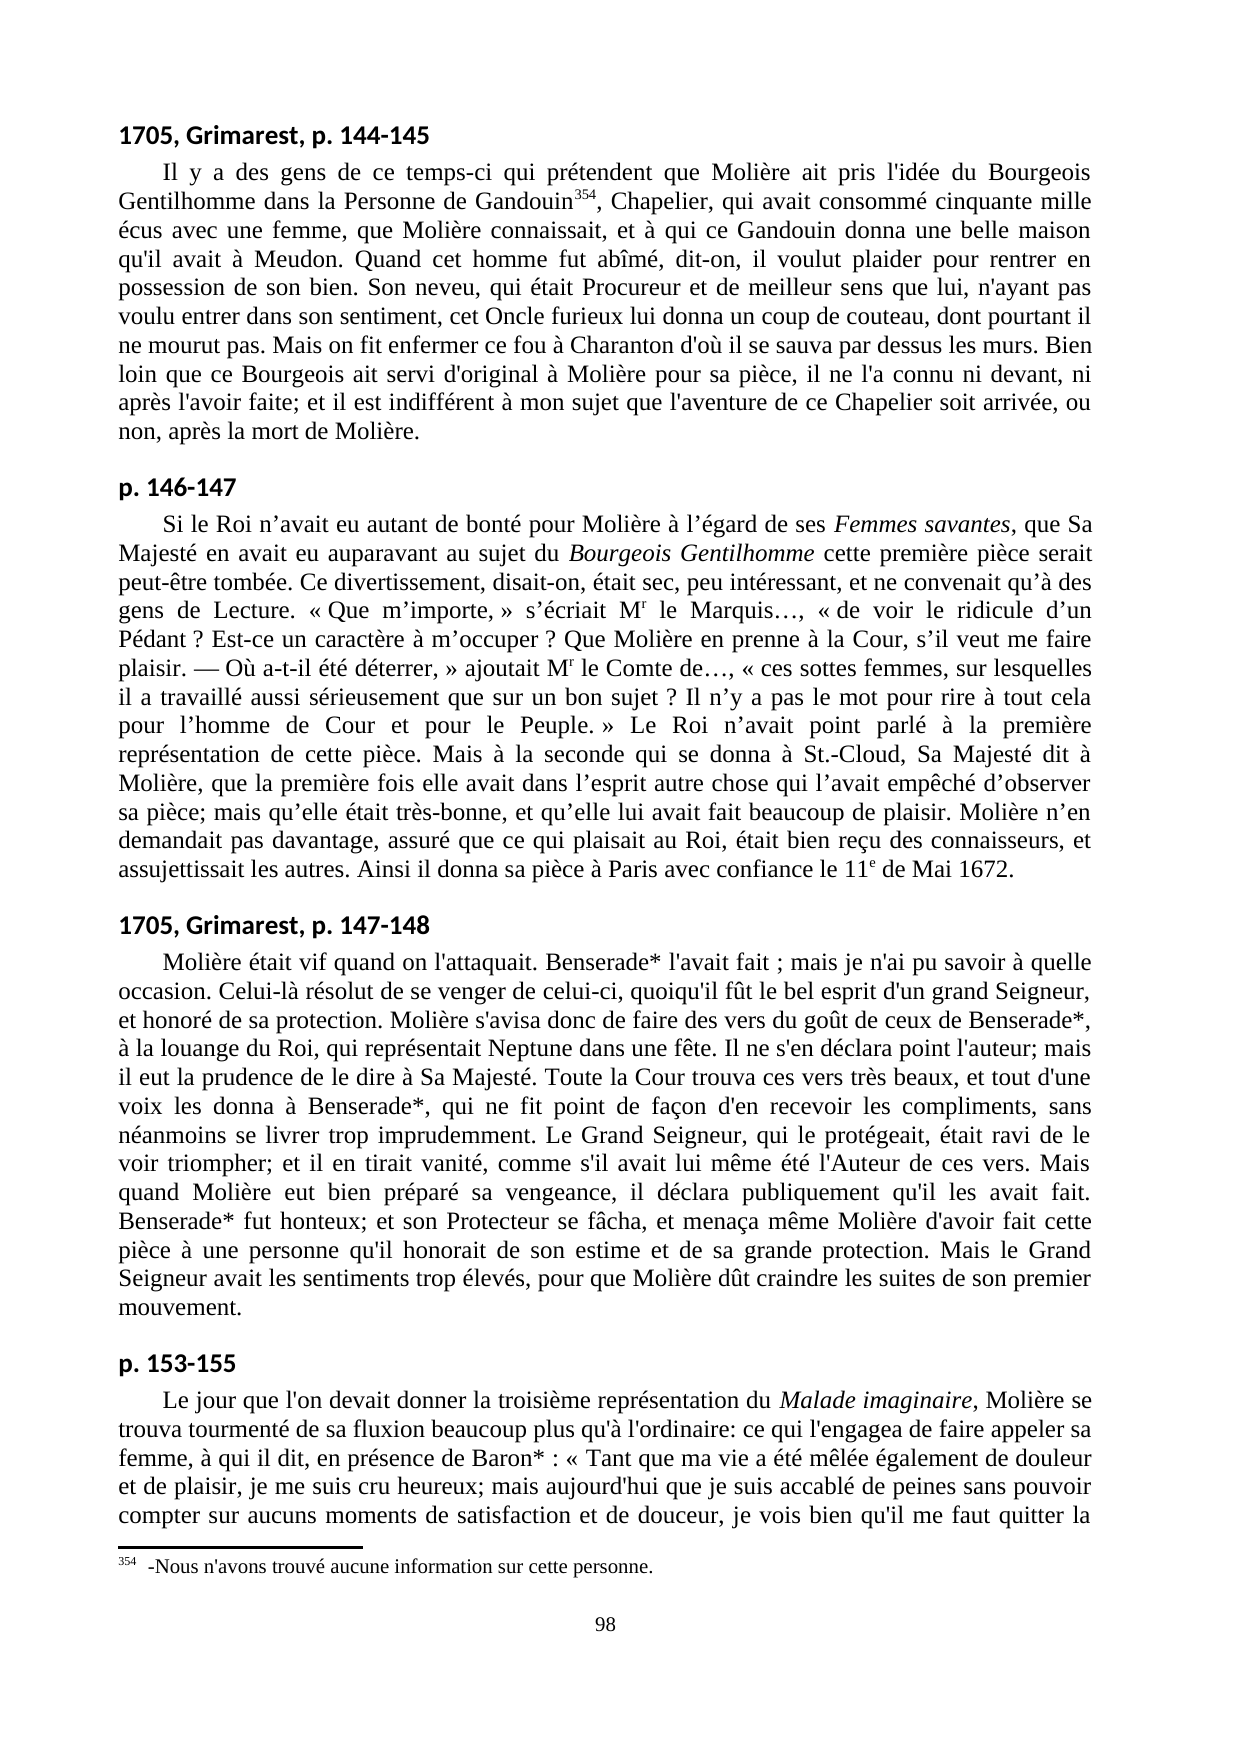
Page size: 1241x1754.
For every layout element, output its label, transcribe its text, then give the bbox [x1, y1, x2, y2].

subtitle p. 153-155 [118, 1346, 1092, 1379]
subtitle 1705, Grimarest, p. 144-145 [118, 118, 1092, 151]
text Il y a des gens de ce temps-ci qui prétendent que Molière ait pris l'idée du Bourgeois Gentilhomme dans la Personne de Gandouin, Chapelier, qui avait consommé cinquante mille écus avec une femme, que Molière connaissait, et à qui ce Gandouin donna une belle maison qu'il avait à Meudon. Quand cet homme fut abîmé, dit-on, il voulut plaider pour rentrer en possession de son bien. Son neveu, qui était Procureur et de meilleur sens que lui, n'ayant pas voulu entrer dans son sentiment, cet Oncle furieux lui donna un coup de couteau, dont pourtant il ne mourut pas. Mais on fit enfermer ce fou à Charanton d'où il se sauva par dessus les murs. Bien loin que ce Bourgeois ait servi d'original à Molière pour sa pièce, il ne l'a connu ni devant, ni après l'avoir faite; et il est indifférent à mon sujet que l'aventure de ce Chapelier soit arrivée, ou non, après la mort de Molière. [118, 157, 1092, 445]
text Si le Roi n’avait eu autant de bonté pour Molière à l’égard de ses Femmes savantes, que Sa Majesté en avait eu auparavant au sujet du Bourgeois Gentilhomme cette première pièce serait peut-être tombée. Ce divertissement, disait-on, était sec, peu intéressant, et ne convenait qu’à des gens de Lecture. « Que m’importe, » s’écriait Mr le Marquis…, « de voir le ridicule d’un Pédant ? Est-ce un caractère à m’occuper ? Que Molière en prenne à la Cour, s’il veut me faire plaisir. ― Où a-t-il été déterrer, » ajoutait Mr le Comte de…, « ces sottes femmes, sur lesquelles il a travaillé aussi sérieusement que sur un bon sujet ? Il n’y a pas le mot pour rire à tout cela pour l’homme de Cour et pour le Peuple. » Le Roi n’avait point parlé à la première représentation de cette pièce. Mais à la seconde qui se donna à St.-Cloud, Sa Majesté dit à Molière, que la première fois elle avait dans l’esprit autre chose qui l’avait empêché d’observer sa pièce; mais qu’elle était très-bonne, et qu’elle lui avait fait beaucoup de plaisir. Molière n’en demandait pas davantage, assuré que ce qui plaisait au Roi, était bien reçu des connaisseurs, et assujettissait les autres. Ainsi il donna sa pièce à Paris avec confiance le 11e de Mai 1672. [118, 509, 1092, 883]
subtitle p. 146-147 [118, 470, 1092, 503]
subtitle 1705, Grimarest, p. 147-148 [118, 908, 1092, 941]
text Molière était vif quand on l'attaquait. Benserade* l'avait fait ; mais je n'ai pu savoir à quelle occasion. Celui-là résolut de se venger de celui-ci, quoiqu'il fût le bel esprit d'un grand Seigneur, et honoré de sa protection. Molière s'avisa donc de faire des vers du goût de ceux de Benserade*, à la louange du Roi, qui représentait Neptune dans une fête. Il ne s'en déclara point l'auteur; mais il eut la prudence de le dire à Sa Majesté. Toute la Cour trouva ces vers très beaux, et tout d'une voix les donna à Benserade*, qui ne fit point de façon d'en recevoir les compliments, sans néanmoins se livrer trop imprudemment. Le Grand Seigneur, qui le protégeait, était ravi de le voir triompher; et il en tirait vanité, comme s'il avait lui même été l'Auteur de ces vers. Mais quand Molière eut bien préparé sa vengeance, il déclara publiquement qu'il les avait fait. Benserade* fut honteux; et son Protecteur se fâcha, et menaça même Molière d'avoir fait cette pièce à une personne qu'il honorait de son estime et de sa grande protection. Mais le Grand Seigneur avait les sentiments trop élevés, pour que Molière dût craindre les suites de son premier mouvement. [118, 947, 1092, 1321]
